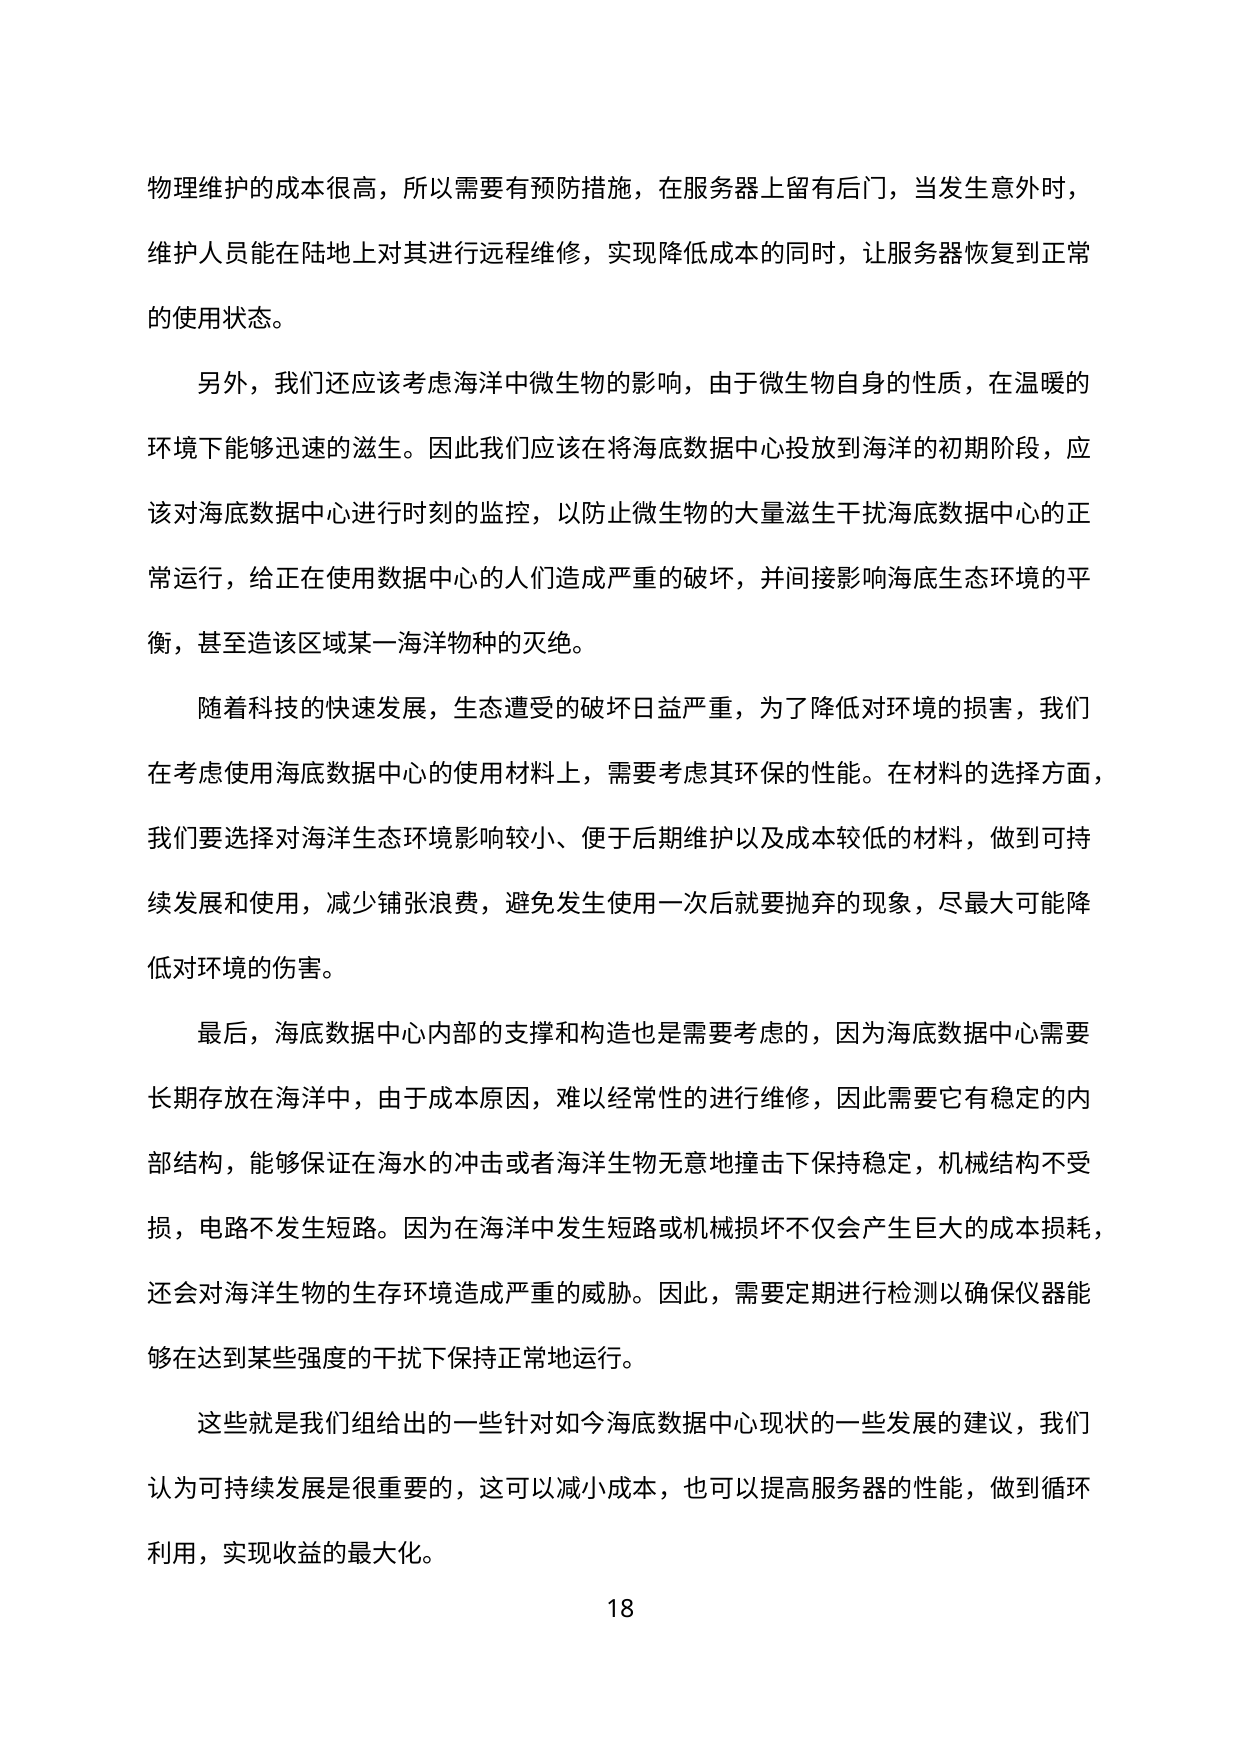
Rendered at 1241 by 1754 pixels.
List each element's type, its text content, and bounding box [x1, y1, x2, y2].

text 另外，我们还应该考虑海洋中微生物的影响，由于微生物自身的性质，在温暖的环境下能够迅速的滋生。因此我们应该在将海底数据中心投放到海洋的初期阶段，应该对海底数据中心进行时刻的监控，以防止微生物的大量滋生干扰海底数据中心的正常运行，给正在使用数据中心的人们造成严重的破坏，并间接影响海底生态环境的平衡，甚至造该区域某一海洋物种的灭绝。 [148, 349, 1092, 674]
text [148, 154, 1092, 349]
text 这些就是我们组给出的一些针对如今海底数据中心现状的一些发展的建议，我们认为可持续发展是很重要的，这可以减小成本，也可以提高服务器的性能，做到循环利用，实现收益的最大化。 [148, 1389, 1092, 1584]
text 最后，海底数据中心内部的支撑和构造也是需要考虑的，因为海底数据中心需要长期存放在海洋中，由于成本原因，难以经常性的进行维修，因此需要它有稳定的内部结构，能够保证在海水的冲击或者海洋生物无意地撞击下保持稳定，机械结构不受损，电路不发生短路。因为在海洋中发生短路或机械损坏不仅会产生巨大的成本损耗，还会对海洋生物的生存环境造成严重的威胁。因此，需要定期进行检测以确保仪器能够在达到某些强度的干扰下保持正常地运行。 [148, 999, 1092, 1389]
text 随着科技的快速发展，生态遭受的破坏日益严重，为了降低对环境的损害，我们在考虑使用海底数据中心的使用材料上，需要考虑其环保的性能。在材料的选择方面，我们要选择对海洋生态环境影响较小、便于后期维护以及成本较低的材料，做到可持续发展和使用，减少铺张浪费，避免发生使用一次后就要抛弃的现象，尽最大可能降低对环境的伤害。 [148, 674, 1092, 999]
